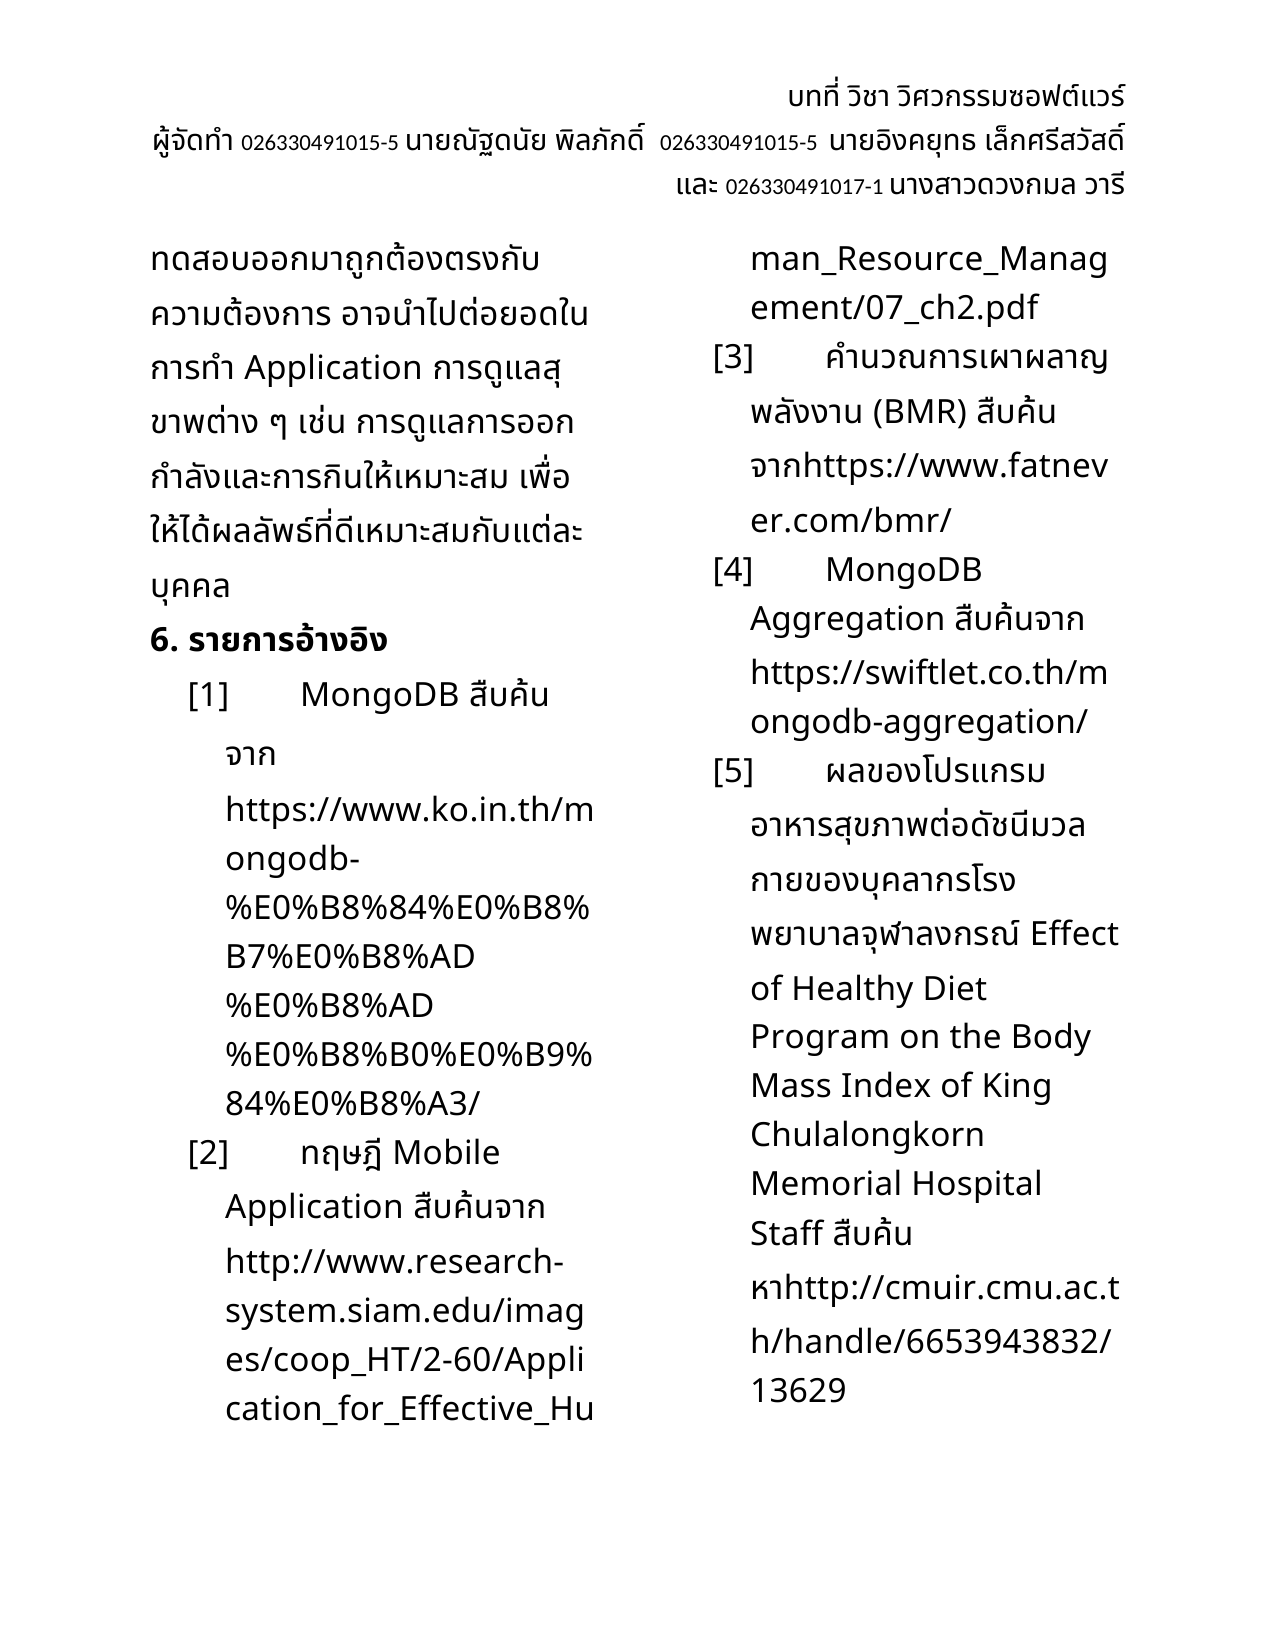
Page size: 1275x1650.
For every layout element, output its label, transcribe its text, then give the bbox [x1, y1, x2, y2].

list ทฤษฎี Mobile Application สืบค้นจาก http://www.research-system.siam.edu/images/coop_HT/2-60/Application_for_Effective_Human_Resource_Management/07_ch2.pdf [712, 235, 1125, 329]
list MongoDB Aggregation สืบค้นจาก https://swiftlet.co.th/mongodb-aggregation/ [712, 545, 1125, 743]
list ผลของโปรแกรมอาหารสุขภาพต่อดัชนีมวลกายของบุคลากรโรงพยาบาลจุฬาลงกรณ์ Effect of Healthy Diet Program on the Body Mass Index of King Chulalongkorn Memorial Hospital Staff สืบค้นหาhttp://cmuir.cmu.ac.th/handle/6653943832/13629 [712, 747, 1125, 1413]
list คำนวณการเผาผลาญพลังงาน (BMR) สืบค้นจากhttps://www.fatnever.com/bmr/ [712, 333, 1125, 542]
list ทฤษฎี Mobile Application สืบค้นจาก http://www.research-system.siam.edu/images/coop_HT/2-60/Application_for_Effective_Human_Resource_Management/07_ch2.pdf [187, 1129, 600, 1430]
text 6. รายการอ้างอิง [150, 616, 600, 667]
list MongoDB สืบค้นจาก https://www.ko.in.th/mongodb-%E0%B8%84%E0%B8%B7%E0%B8%AD%E0%B8%AD%E0%B8%B0%E0%B9%84%E0%B8%A3/ [187, 671, 600, 1125]
